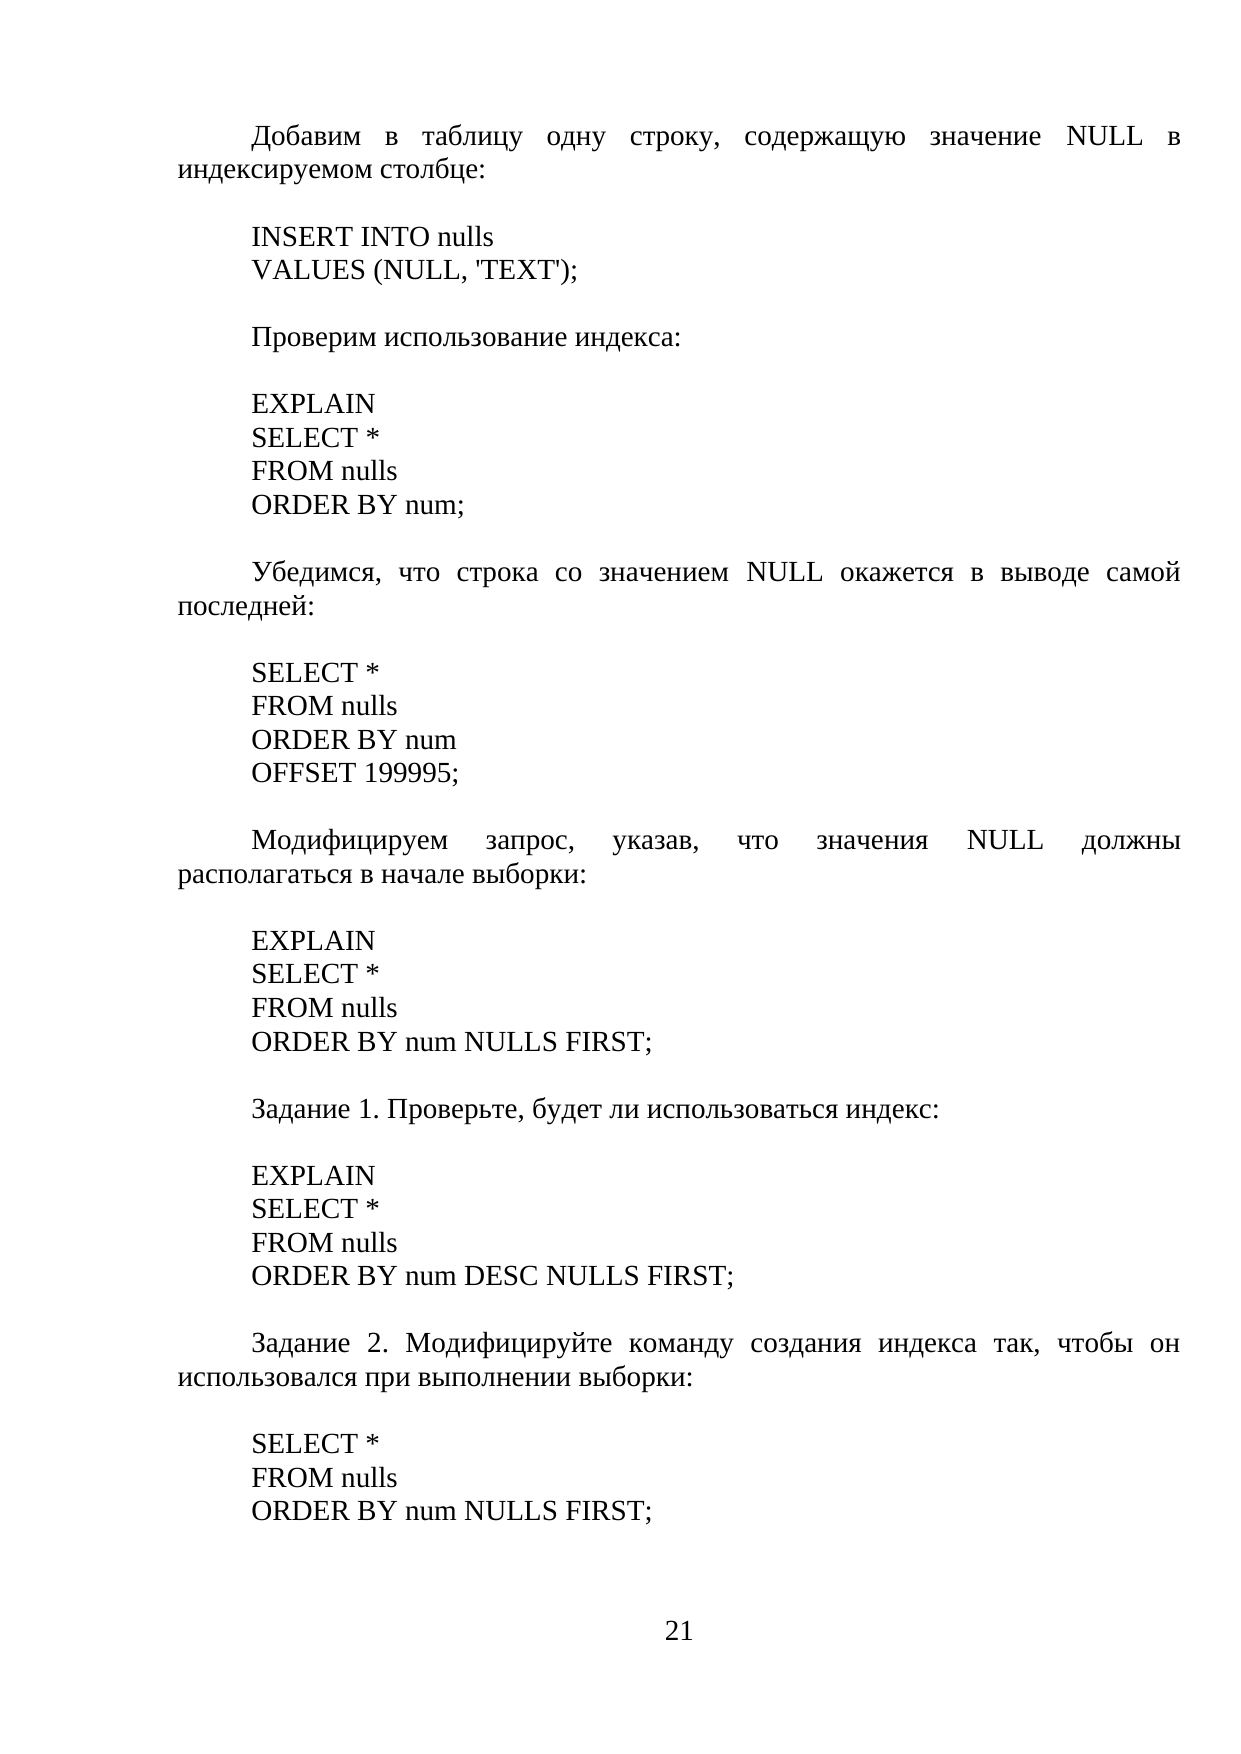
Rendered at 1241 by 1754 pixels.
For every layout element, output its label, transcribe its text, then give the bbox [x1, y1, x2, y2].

text EXPLAIN [177, 1158, 1181, 1191]
text Задание 2. Модифицируйте команду создания индекса так, чтобы он использовался при выполнении выборки: [177, 1326, 1181, 1393]
text INSERT INTO nulls [177, 219, 1181, 252]
text ORDER BY num DESC NULLS FIRST; [177, 1258, 1181, 1292]
text SELECT * [177, 420, 1181, 453]
text EXPLAIN [177, 386, 1181, 420]
text FROM nulls [177, 453, 1181, 487]
text ORDER BY num NULLS FIRST; [177, 1493, 1181, 1527]
text OFFSET 199995; [177, 755, 1181, 789]
text SELECT * [177, 1426, 1181, 1460]
text SELECT * [177, 957, 1181, 990]
text Модифицируем запрос, указав, что значения NULL должны располагаться в начале выборки: [177, 822, 1181, 889]
text SELECT * [177, 1191, 1181, 1225]
text Убедимся, что строка со значением NULL окажется в выводе самой последней: [177, 554, 1181, 621]
text FROM nulls [177, 1460, 1181, 1493]
text Проверим использование индекса: [177, 319, 1181, 353]
text EXPLAIN [177, 923, 1181, 957]
text SELECT * [177, 655, 1181, 688]
text Задание 1. Проверьте, будет ли использоваться индекс: [177, 1091, 1181, 1124]
text ORDER BY num; [177, 487, 1181, 521]
text ORDER BY num NULLS FIRST; [177, 1024, 1181, 1057]
text FROM nulls [177, 688, 1181, 722]
text FROM nulls [177, 1225, 1181, 1258]
text ORDER BY num [177, 722, 1181, 755]
text VALUES (NULL, 'TEXT'); [177, 252, 1181, 286]
text Добавим в таблицу одну строку, содержащую значение NULL в индексируемом столбце: [177, 118, 1181, 185]
text FROM nulls [177, 990, 1181, 1024]
